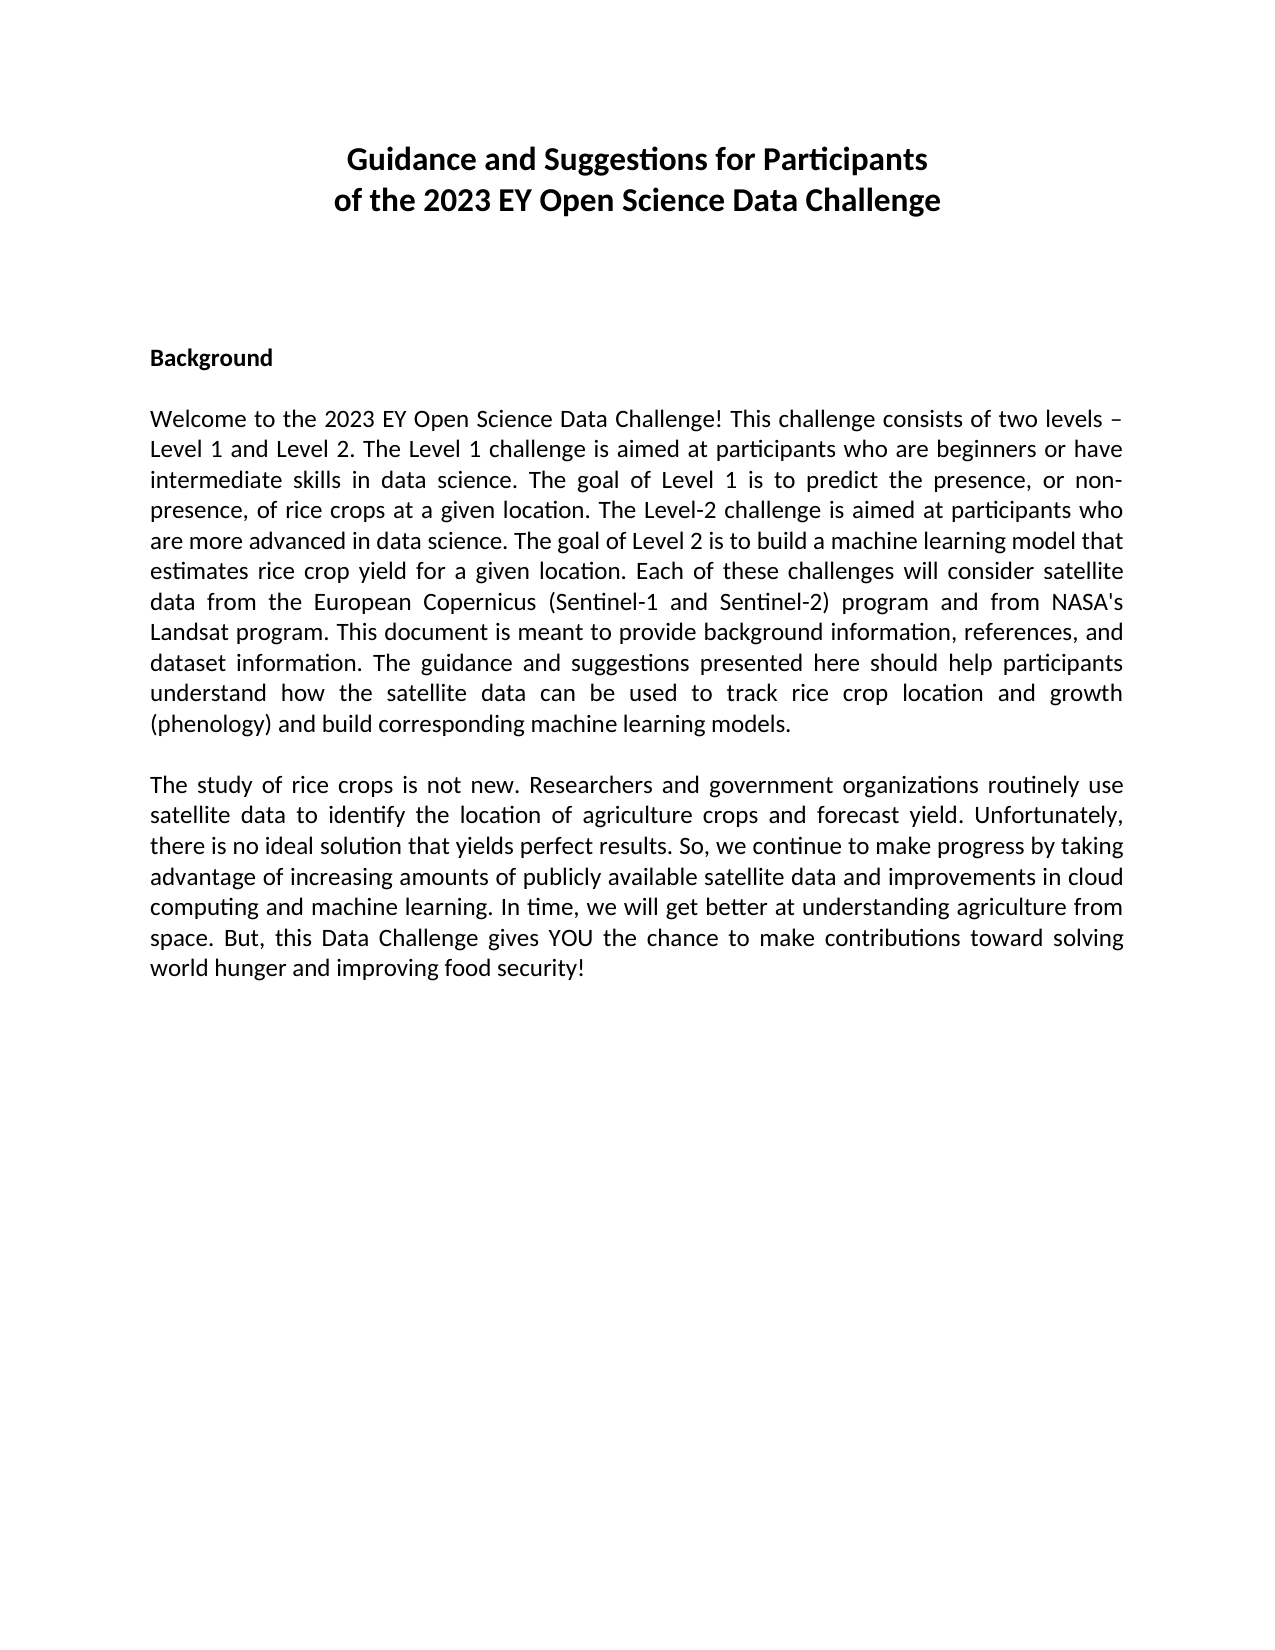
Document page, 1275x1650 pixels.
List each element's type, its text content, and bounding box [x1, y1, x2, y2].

text Welcome to the 2023 EY Open Science Data Challenge! This challenge consists of two levels – Level 1 and Level 2. The Level 1 challenge is aimed at participants who are beginners or have intermediate skills in data science. The goal of Level 1 is to predict the presence, or non-presence, of rice crops at a given location. The Level-2 challenge is aimed at participants who are more advanced in data science. The goal of Level 2 is to build a machine learning model that estimates rice crop yield for a given location. Each of these challenges will consider satellite data from the European Copernicus (Sentinel-1 and Sentinel-2) program and from NASA's Landsat program. This document is meant to provide background information, references, and dataset information. The guidance and suggestions presented here should help participants understand how the satellite data can be used to track rice crop location and growth (phenology) and build corresponding machine learning models. [150, 403, 1125, 739]
text The study of rice crops is not new. Researchers and government organizations routinely use satellite data to identify the location of agriculture crops and forecast yield. Unfortunately, there is no ideal solution that yields perfect results. So, we continue to make progress by taking advantage of increasing amounts of publicly available satellite data and improvements in cloud computing and machine learning. In time, we will get better at understanding agriculture from space. But, this Data Challenge gives YOU the chance to make contributions toward solving world hunger and improving food security! [150, 769, 1125, 983]
text Background [150, 342, 1125, 372]
text of the 2023 EY Open Science Data Challenge [150, 179, 1125, 220]
text Guidance and Suggestions for Participants [150, 138, 1125, 179]
